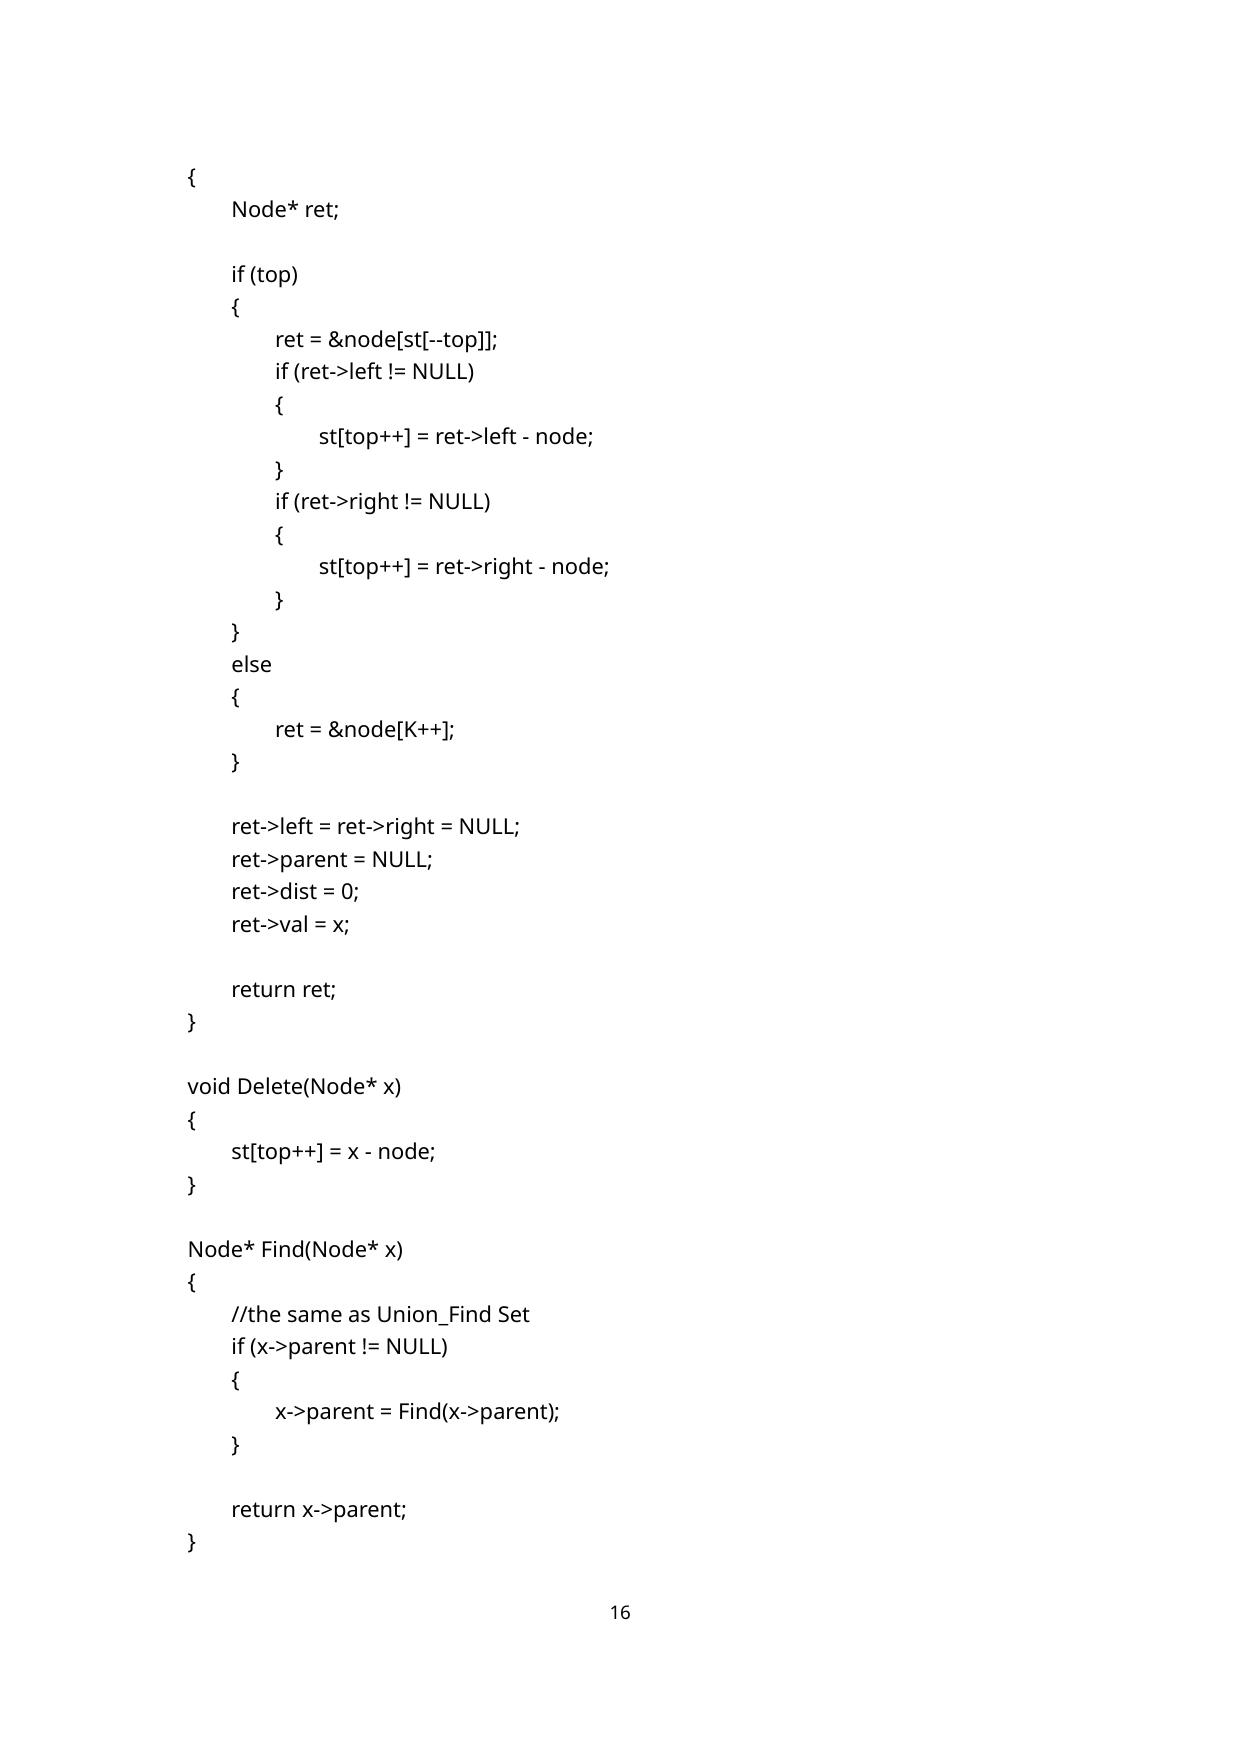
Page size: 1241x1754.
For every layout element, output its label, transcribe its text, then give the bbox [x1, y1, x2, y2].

text ret = &node[st[--top]]; [187, 322, 1053, 355]
text return x->parent; [187, 1492, 1053, 1525]
text ret->dist = 0; [187, 875, 1053, 907]
text { [187, 680, 1053, 712]
text { [187, 1102, 1053, 1135]
text { [187, 160, 1053, 192]
text { [187, 1362, 1053, 1395]
text } [187, 1005, 1053, 1037]
text if (ret->left != NULL) [187, 355, 1053, 387]
text } [187, 452, 1053, 485]
text if (ret->right != NULL) [187, 485, 1053, 517]
text Node* ret; [187, 192, 1053, 225]
text { [187, 517, 1053, 550]
text ret->left = ret->right = NULL; [187, 810, 1053, 842]
text void Delete(Node* x) [187, 1070, 1053, 1102]
text { [187, 1265, 1053, 1297]
text return ret; [187, 972, 1053, 1005]
text st[top++] = x - node; [187, 1135, 1053, 1167]
text x->parent = Find(x->parent); [187, 1395, 1053, 1427]
text st[top++] = ret->right - node; [187, 550, 1053, 582]
text } [187, 745, 1053, 777]
text } [187, 615, 1053, 647]
text //the same as Union_Find Set [187, 1297, 1053, 1330]
text } [187, 1427, 1053, 1460]
text ret = &node[K++]; [187, 712, 1053, 745]
text } [187, 1525, 1053, 1557]
text Node* Find(Node* x) [187, 1232, 1053, 1265]
text if (x->parent != NULL) [187, 1330, 1053, 1362]
text { [187, 387, 1053, 420]
text { [187, 290, 1053, 322]
text else [187, 647, 1053, 680]
text st[top++] = ret->left - node; [187, 420, 1053, 452]
text ret->parent = NULL; [187, 842, 1053, 875]
text ret->val = x; [187, 907, 1053, 940]
text } [187, 1167, 1053, 1200]
text } [187, 582, 1053, 615]
text if (top) [187, 257, 1053, 290]
